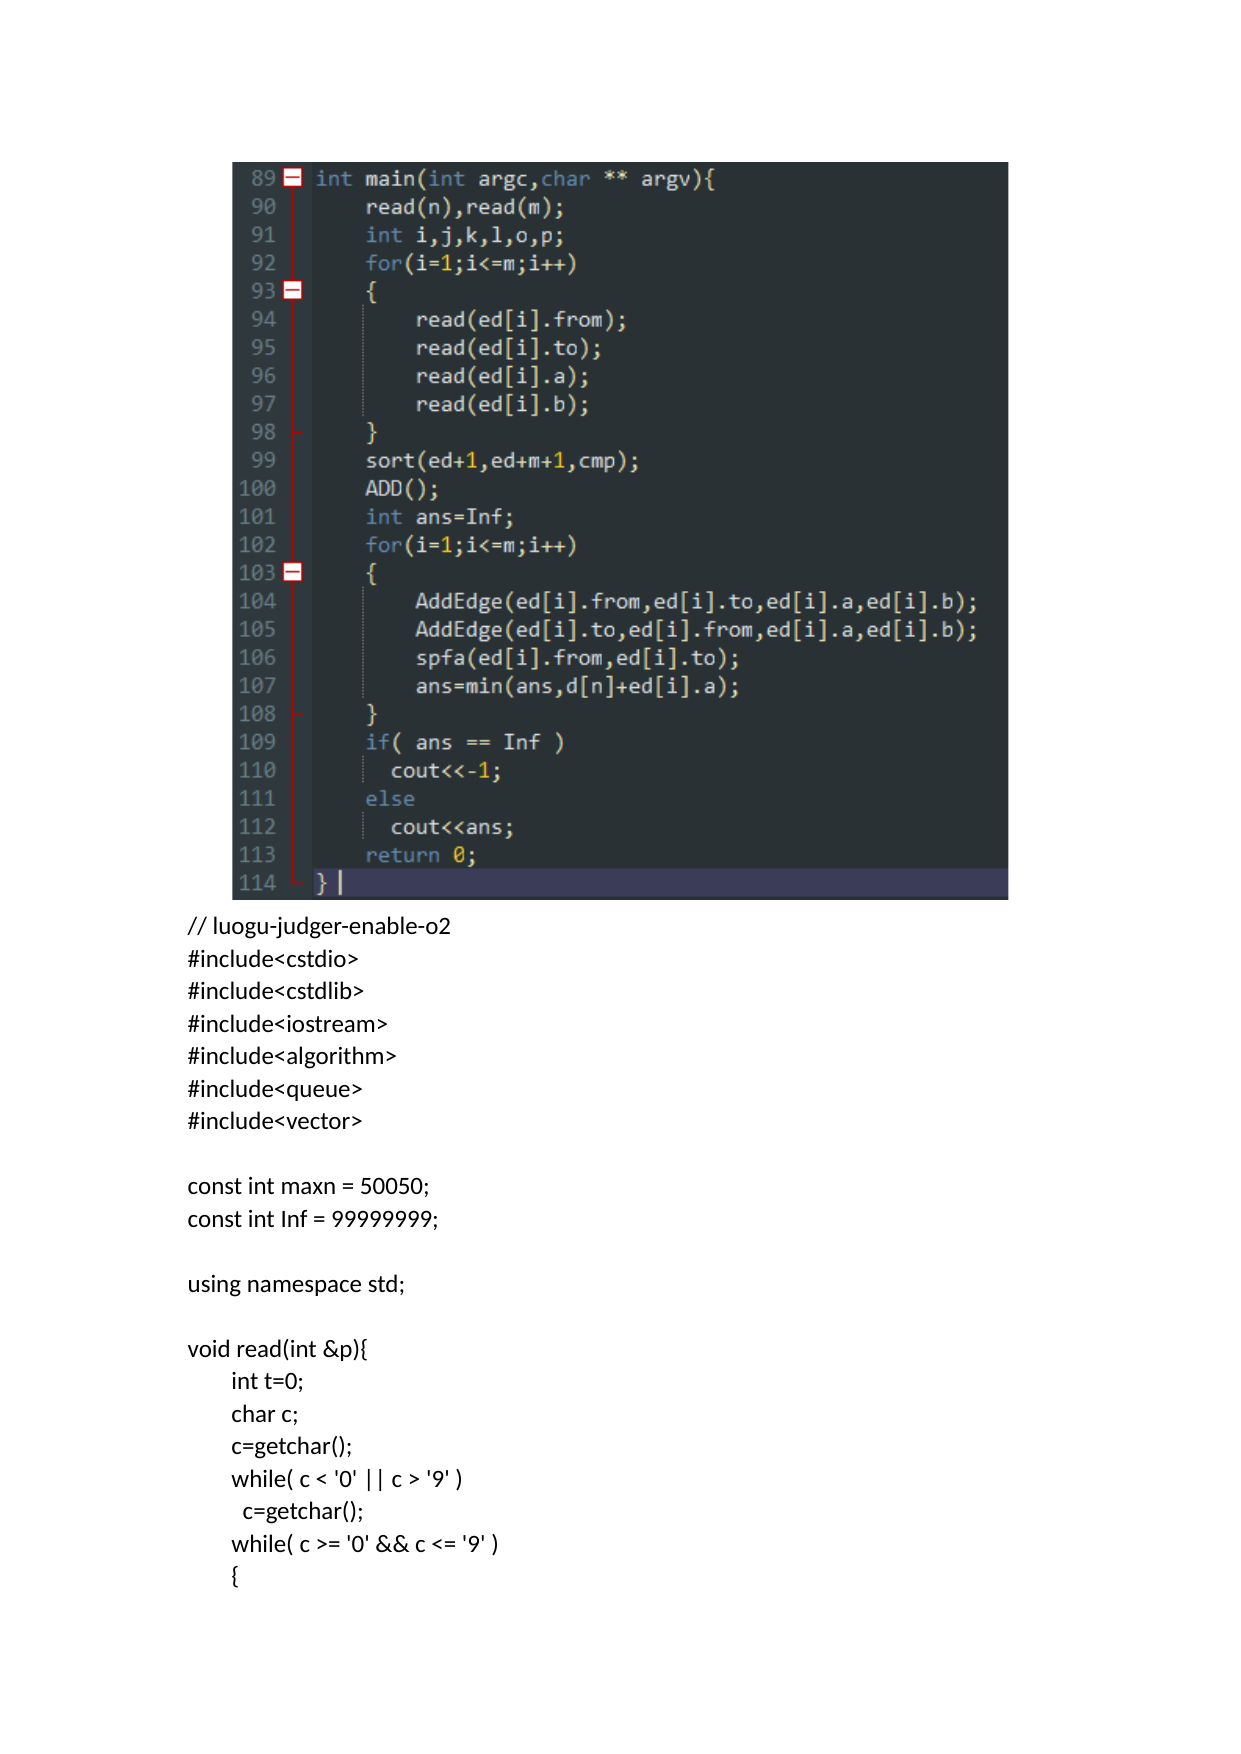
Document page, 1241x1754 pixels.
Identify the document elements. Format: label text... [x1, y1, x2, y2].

text #include<vector> [187, 1104, 1053, 1137]
text while( c >= '0' && c <= '9' ) [187, 1527, 1053, 1559]
picture [231, 162, 1009, 900]
text { [187, 1559, 1053, 1592]
text #include<algorithm> [187, 1039, 1053, 1072]
text const int Inf = 99999999; [187, 1202, 1053, 1234]
text c=getchar(); [187, 1494, 1053, 1527]
text #include<queue> [187, 1072, 1053, 1104]
text while( c < '0' || c > '9' ) [187, 1462, 1053, 1494]
text const int maxn = 50050; [187, 1169, 1053, 1202]
text void read(int &p){ [187, 1332, 1053, 1364]
text char c; [187, 1397, 1053, 1429]
text c=getchar(); [187, 1429, 1053, 1462]
text #include<iostream> [187, 1007, 1053, 1039]
text #include<cstdio> [187, 942, 1053, 974]
text // luogu-judger-enable-o2 [187, 909, 1053, 942]
text using namespace std; [187, 1267, 1053, 1299]
text int t=0; [187, 1364, 1053, 1397]
text #include<cstdlib> [187, 974, 1053, 1007]
